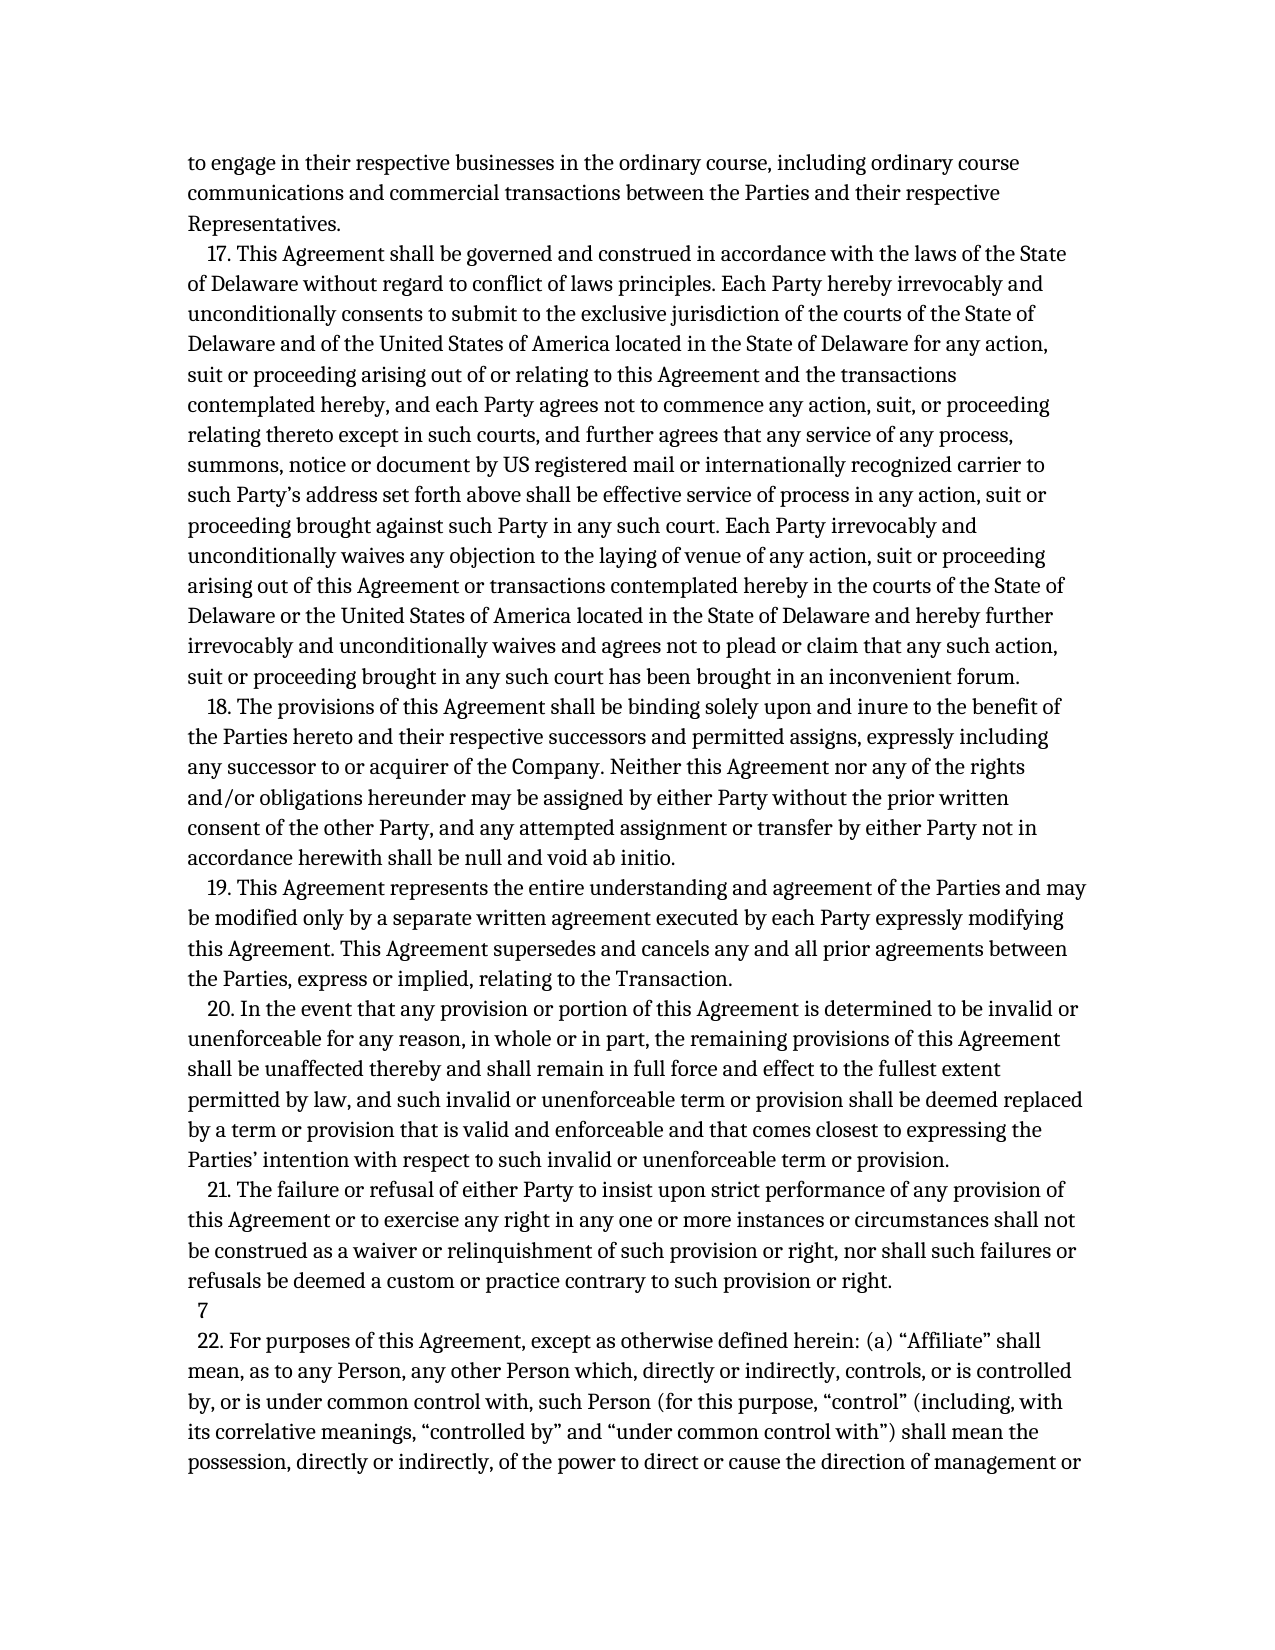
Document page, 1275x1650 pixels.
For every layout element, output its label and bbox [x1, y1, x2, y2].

text [187, 150, 1087, 1475]
